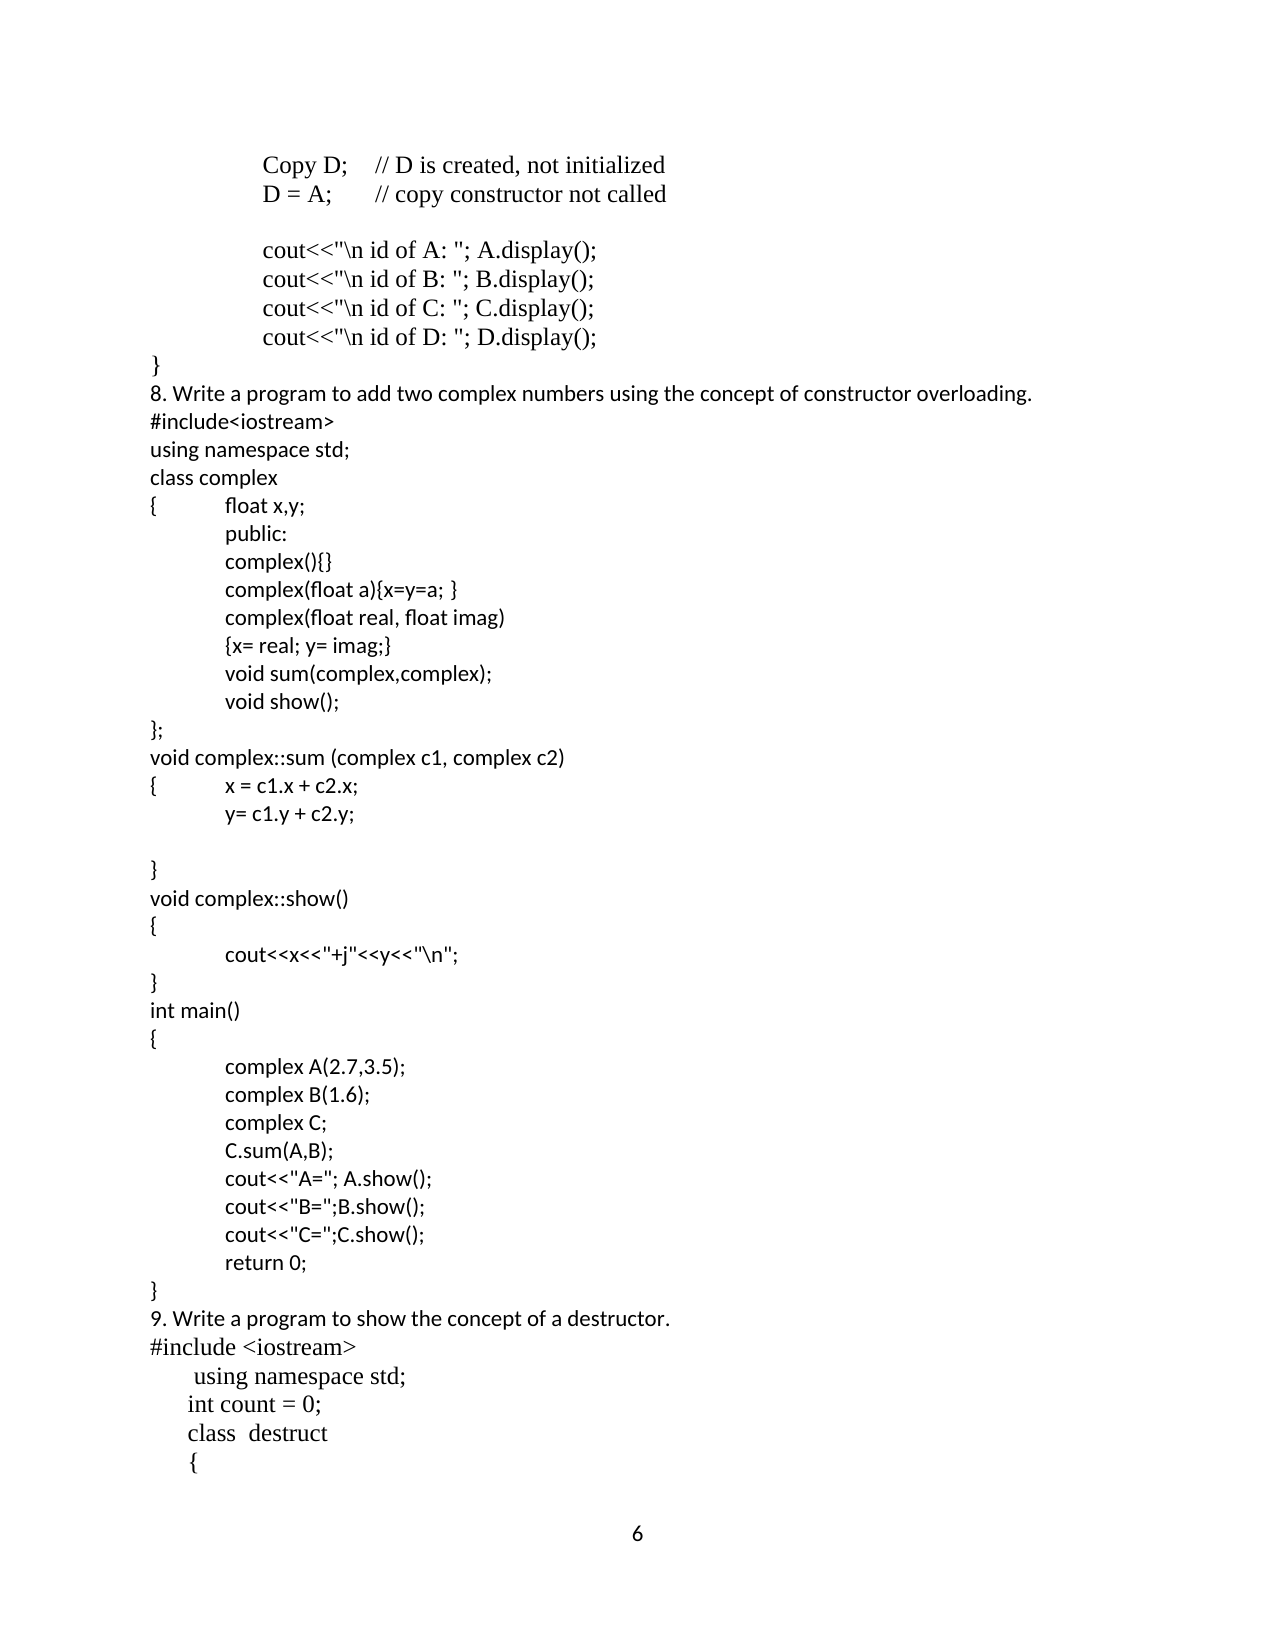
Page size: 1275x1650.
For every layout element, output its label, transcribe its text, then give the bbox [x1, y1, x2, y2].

text complex B(1.6); [150, 1080, 1125, 1108]
text 9. Write a program to show the concept of a destructor. [150, 1304, 1125, 1332]
text { [150, 1447, 1125, 1476]
text D = A; // copy constructor not called [150, 179, 1125, 207]
text } [150, 856, 1125, 884]
text #include <iostream> [150, 1332, 1125, 1361]
text class complex [150, 463, 1125, 491]
text C.sum(A,B); [150, 1136, 1125, 1164]
text int count = 0; [150, 1389, 1125, 1418]
text void complex::sum (complex c1, complex c2) [150, 743, 1125, 772]
text } [150, 968, 1125, 996]
text { [150, 1024, 1125, 1052]
text }; [150, 716, 1125, 743]
text cout<<"A="; A.show(); [150, 1164, 1125, 1192]
text { float x,y; [150, 491, 1125, 519]
text } [150, 351, 1125, 379]
text complex(float real, float imag) [150, 603, 1125, 631]
text cout<<x<<"+j"<<y<<"\n"; [150, 940, 1125, 968]
text cout<<"\n id of D: "; D.display(); [150, 322, 1125, 351]
text cout<<"\n id of B: "; B.display(); [150, 264, 1125, 293]
text using namespace std; [150, 435, 1125, 463]
text complex(){} [150, 547, 1125, 575]
text public: [150, 519, 1125, 547]
text } [150, 1276, 1125, 1304]
text cout<<"C=";C.show(); [150, 1220, 1125, 1248]
text { [150, 912, 1125, 940]
text int main() [150, 996, 1125, 1024]
text cout<<"\n id of C: "; C.display(); [150, 293, 1125, 322]
text using namespace std; [150, 1361, 1125, 1389]
text 8. Write a program to add two complex numbers using the concept of constructor overloading. [150, 379, 1125, 407]
text Copy D; // D is created, not initialized [150, 150, 1125, 179]
text { x = c1.x + c2.x; [150, 772, 1125, 799]
text complex C; [150, 1108, 1125, 1136]
text cout<<"\n id of A: "; A.display(); [150, 236, 1125, 264]
text void show(); [150, 687, 1125, 716]
text void sum(complex,complex); [150, 659, 1125, 687]
text void complex::show() [150, 884, 1125, 912]
text {x= real; y= imag;} [150, 631, 1125, 659]
text #include<iostream> [150, 407, 1125, 435]
text cout<<"B=";B.show(); [150, 1192, 1125, 1220]
text return 0; [150, 1248, 1125, 1276]
text class destruct [150, 1418, 1125, 1447]
text complex A(2.7,3.5); [150, 1052, 1125, 1080]
text complex(float a){x=y=a; } [150, 575, 1125, 603]
text y= c1.y + c2.y; [150, 799, 1125, 828]
